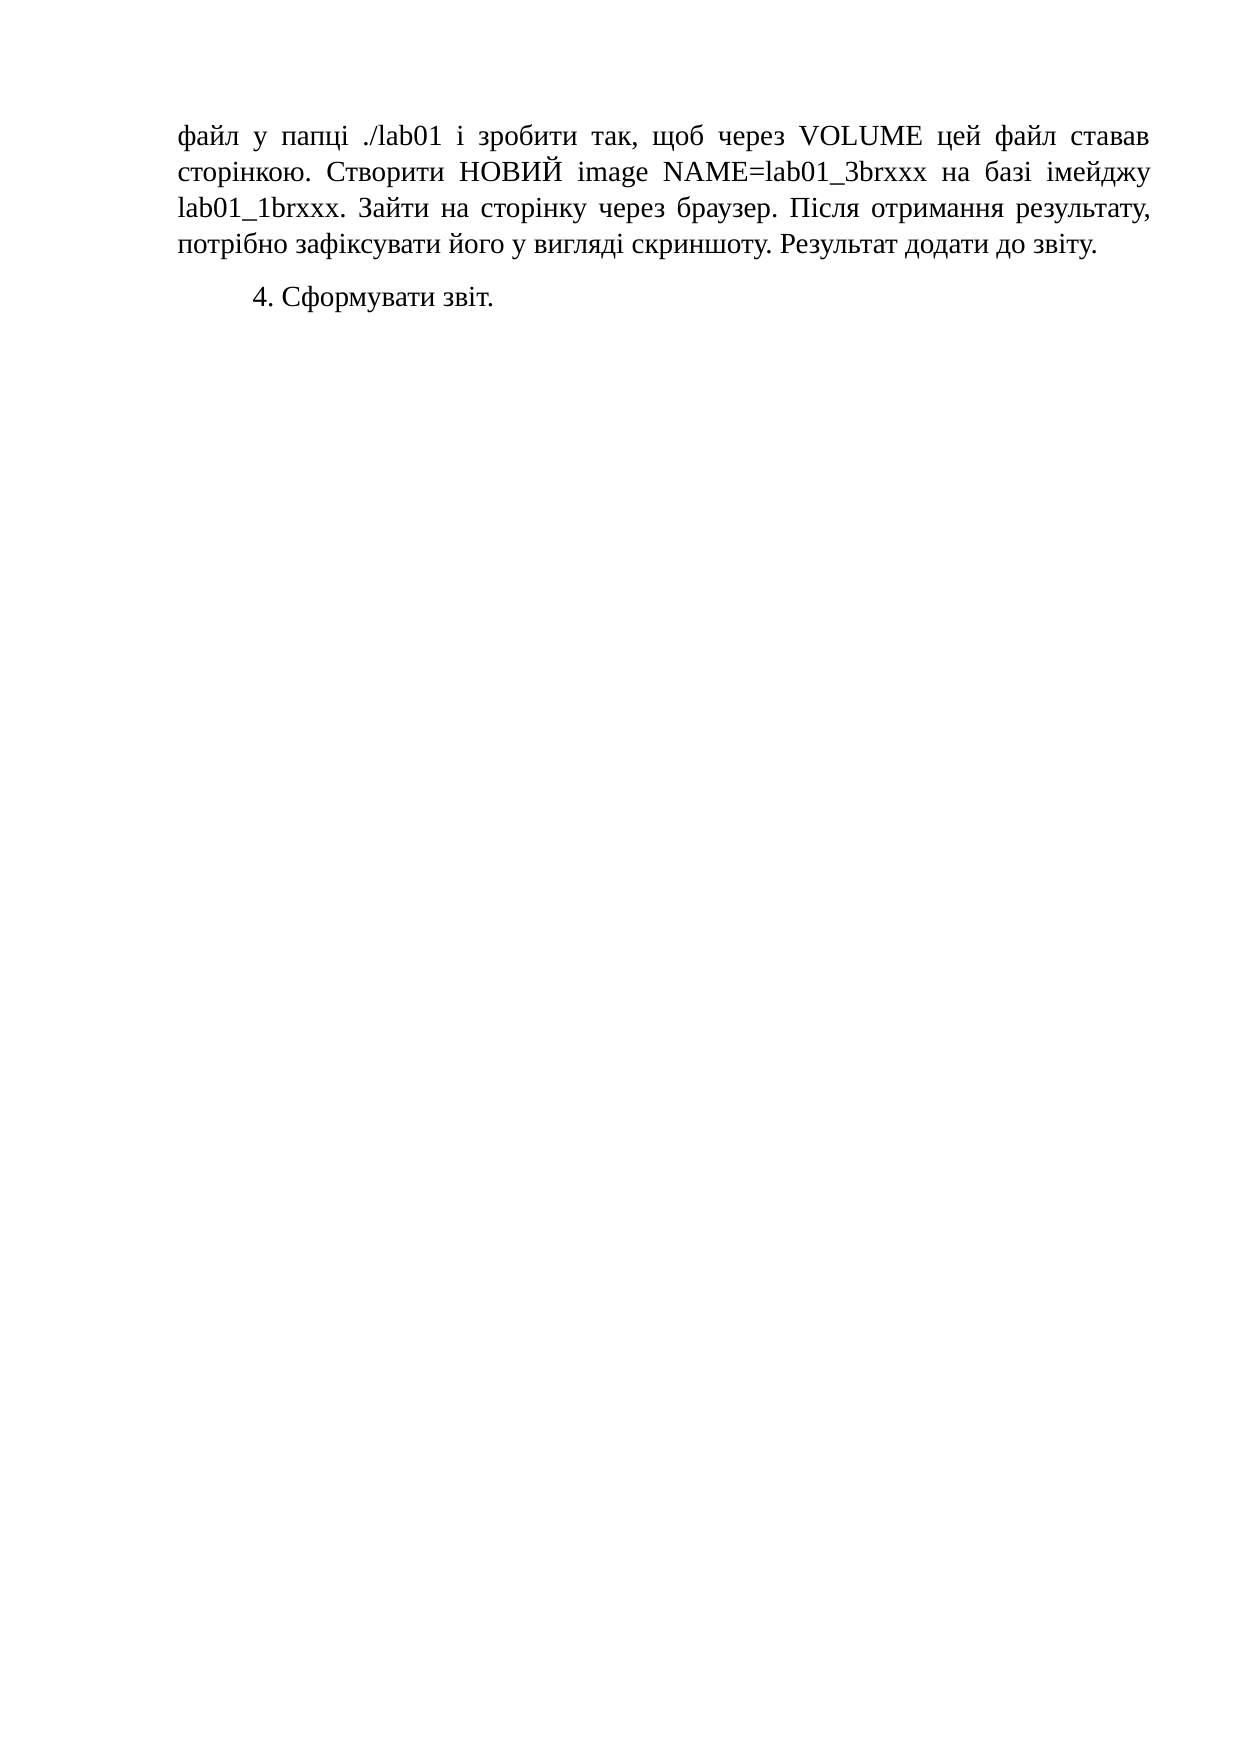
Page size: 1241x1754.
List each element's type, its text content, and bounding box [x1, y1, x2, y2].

text 4. Сформувати звіт. [177, 279, 1152, 313]
